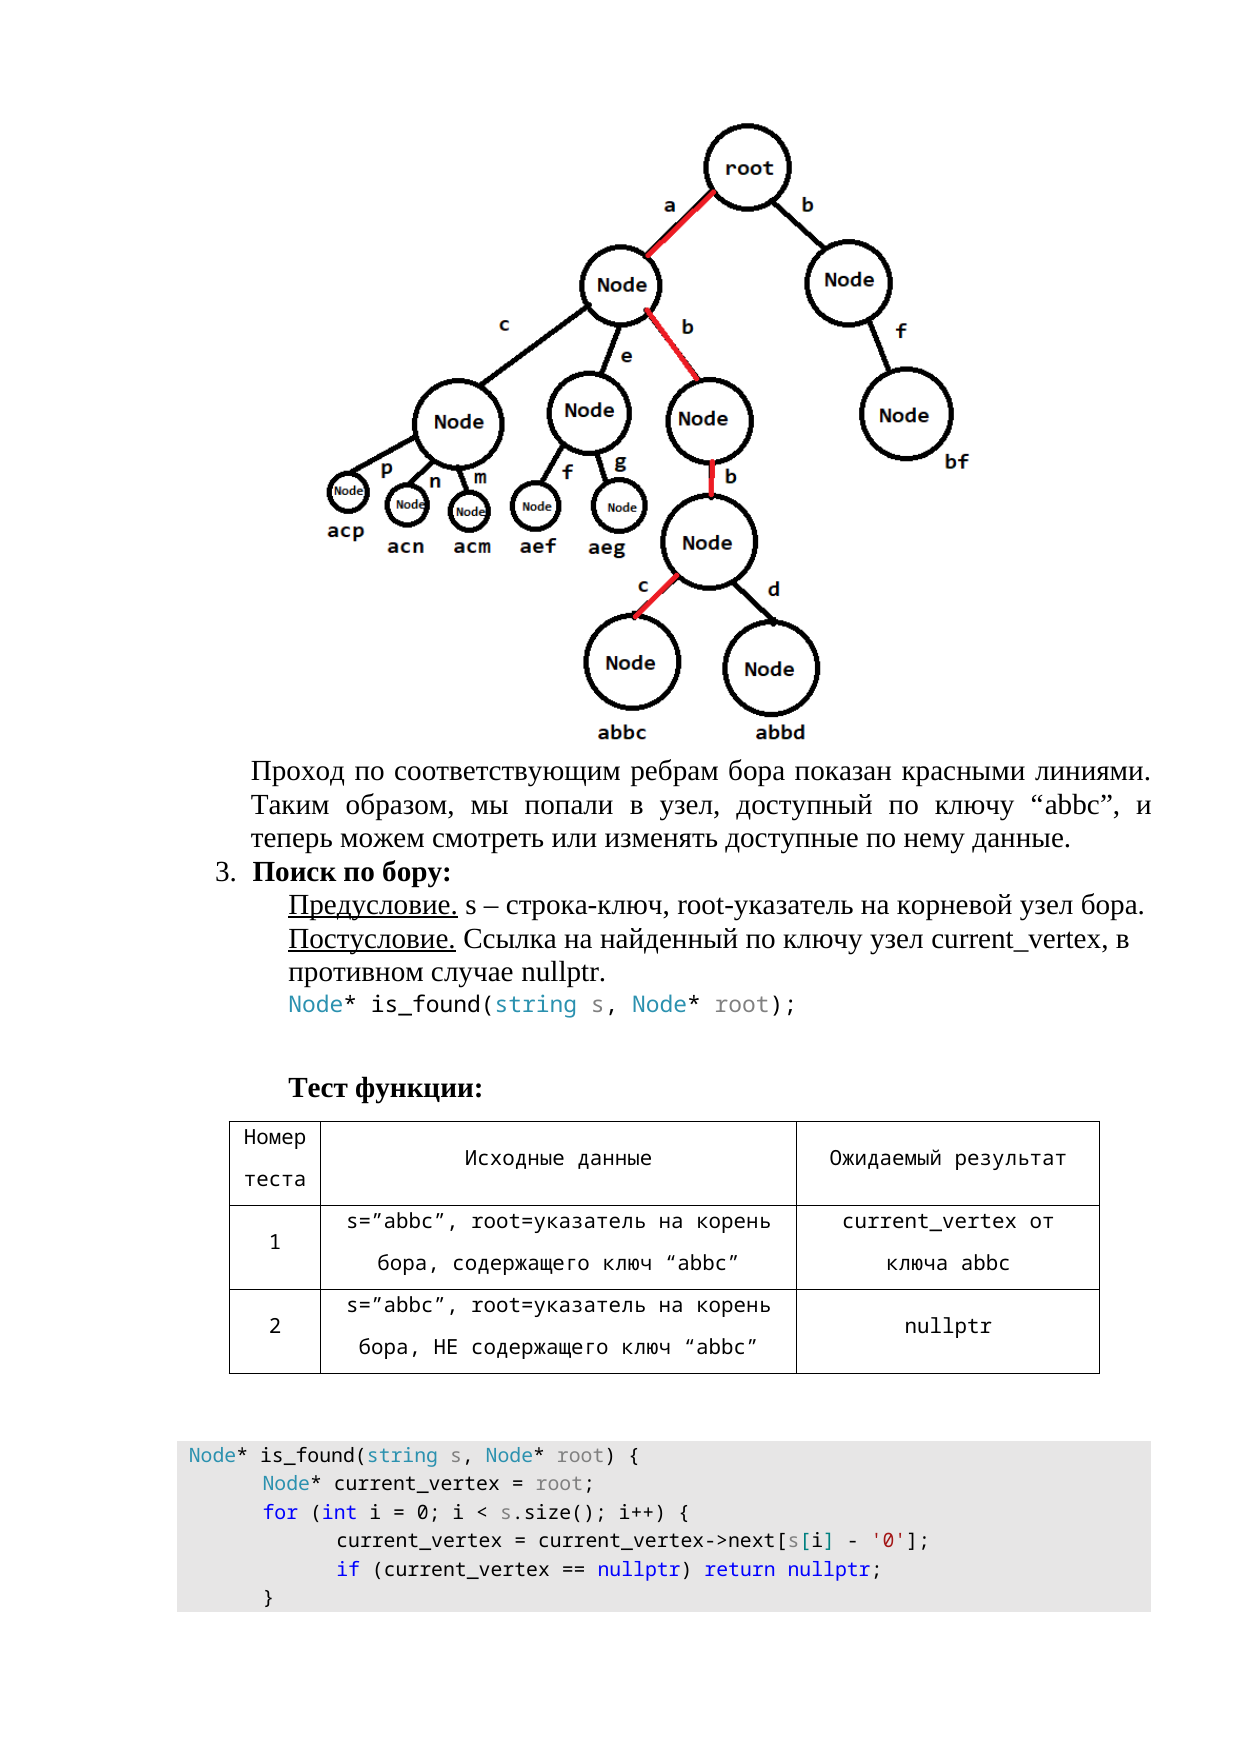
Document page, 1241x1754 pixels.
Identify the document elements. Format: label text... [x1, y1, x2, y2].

table_cell 2 [230, 1290, 320, 1373]
text Проход по соответствующим ребрам бора показан красными линиями. Таким образом, мы попали в узел, доступный по ключу “abbc”, и теперь можем смотреть или изменять доступные по нему данные. [251, 753, 1152, 854]
text Тест функции: [288, 1070, 1152, 1104]
table_cell current_vertex от ключа abbc [797, 1206, 1099, 1289]
table_cell 1 [230, 1206, 320, 1289]
table_cell nullptr [797, 1290, 1099, 1373]
text Предусловие. s – строка-ключ, root-указатель на корневой узел бора. [288, 887, 1152, 921]
table_cell s=”abbc”, root=указатель на корень бора, НЕ содержащего ключ “abbc” [321, 1290, 796, 1373]
list Поиск по бору: [215, 854, 1152, 887]
picture [312, 118, 1017, 754]
text Node* is_found(string s, Node* root); [288, 988, 1152, 1019]
table_header Ожидаемый результат [797, 1122, 1099, 1205]
table_cell s=”abbc”, root=указатель на корень бора, содержащего ключ “abbc” [321, 1206, 796, 1289]
text Постусловие. Ссылка на найденный по ключу узел current_vertex, в противном случае nullptr. [288, 921, 1152, 988]
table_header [177, 1441, 1151, 1612]
table_header Номер теста [230, 1122, 320, 1205]
table_header Исходные данные [321, 1122, 796, 1205]
